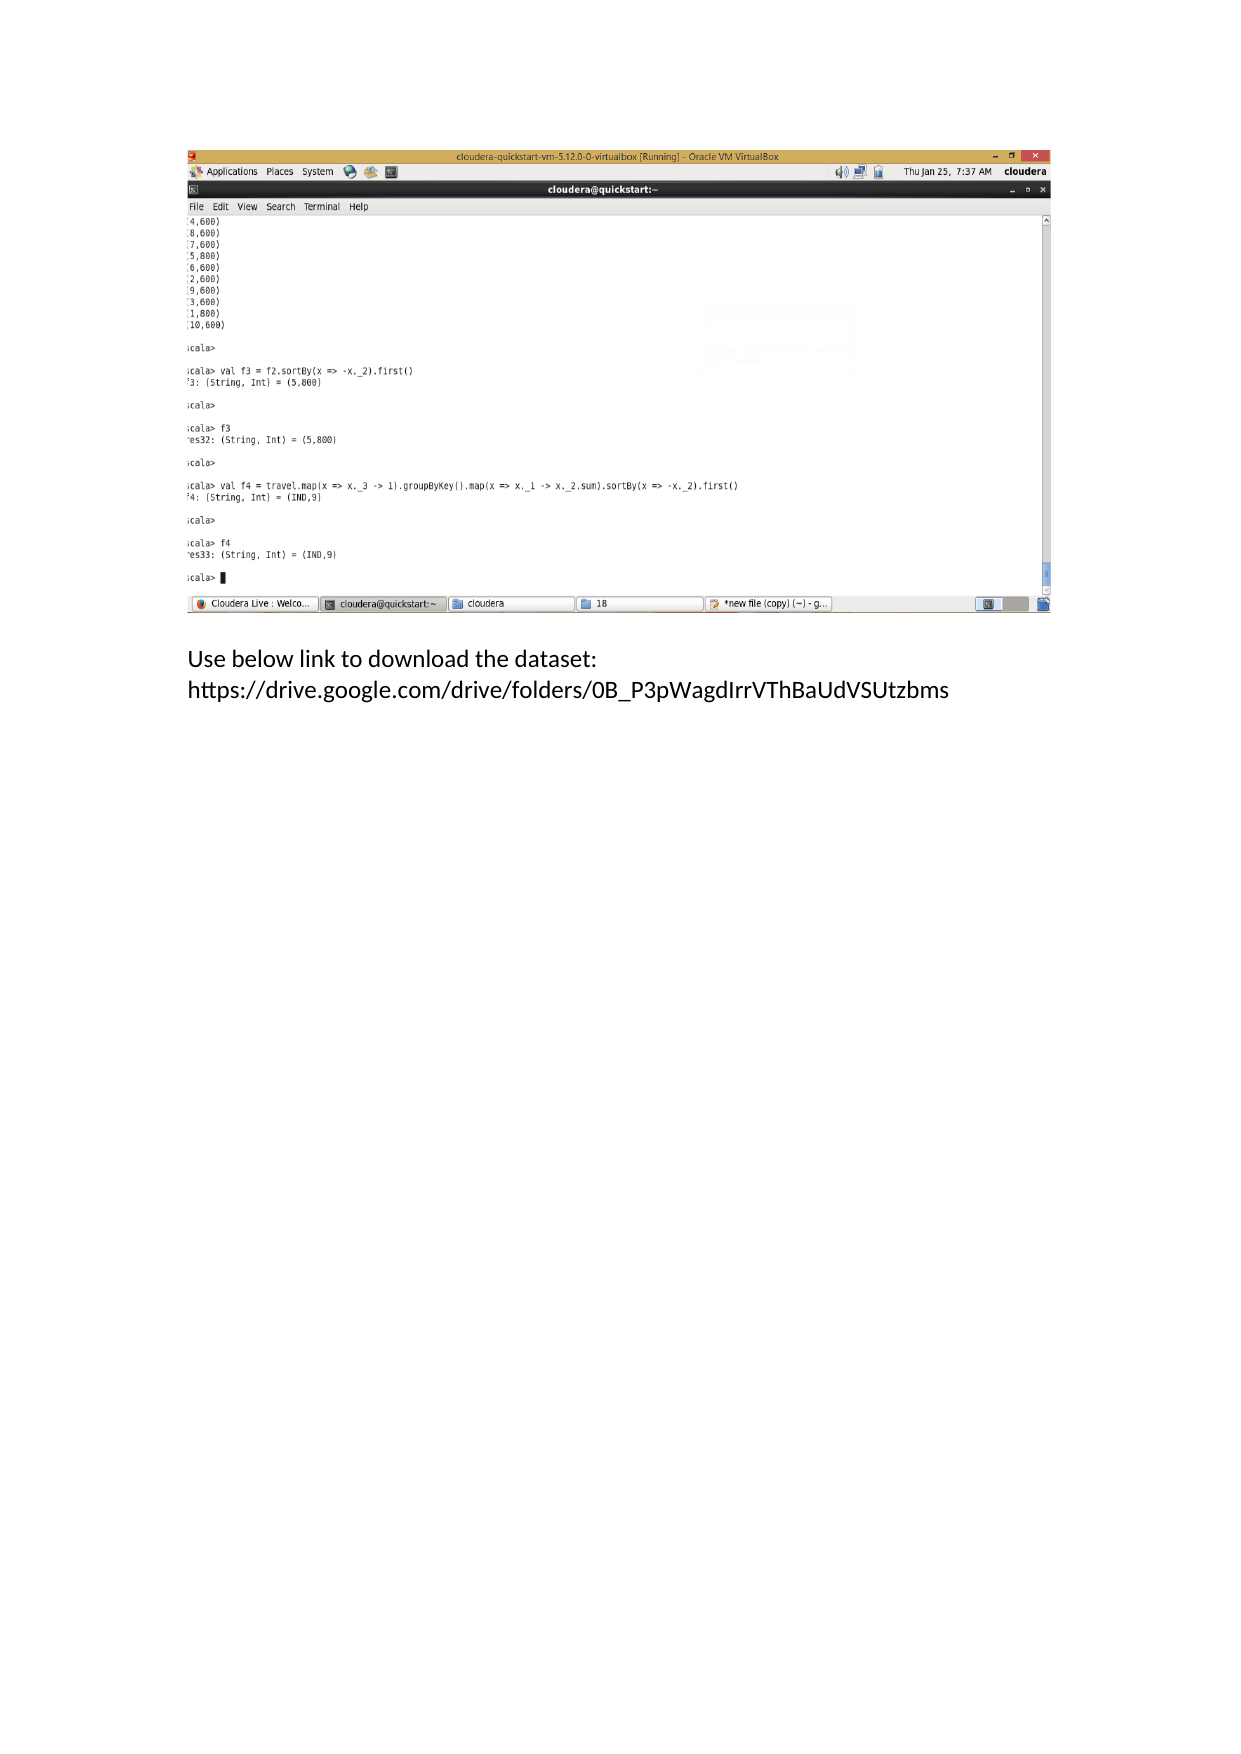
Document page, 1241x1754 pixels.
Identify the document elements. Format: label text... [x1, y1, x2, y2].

text Use below link to download the dataset: [187, 643, 1053, 674]
picture [187, 150, 1051, 613]
text https://drive.google.com/drive/folders/0B_P3pWagdIrrVThBaUdVSUtzbms [187, 674, 1053, 704]
